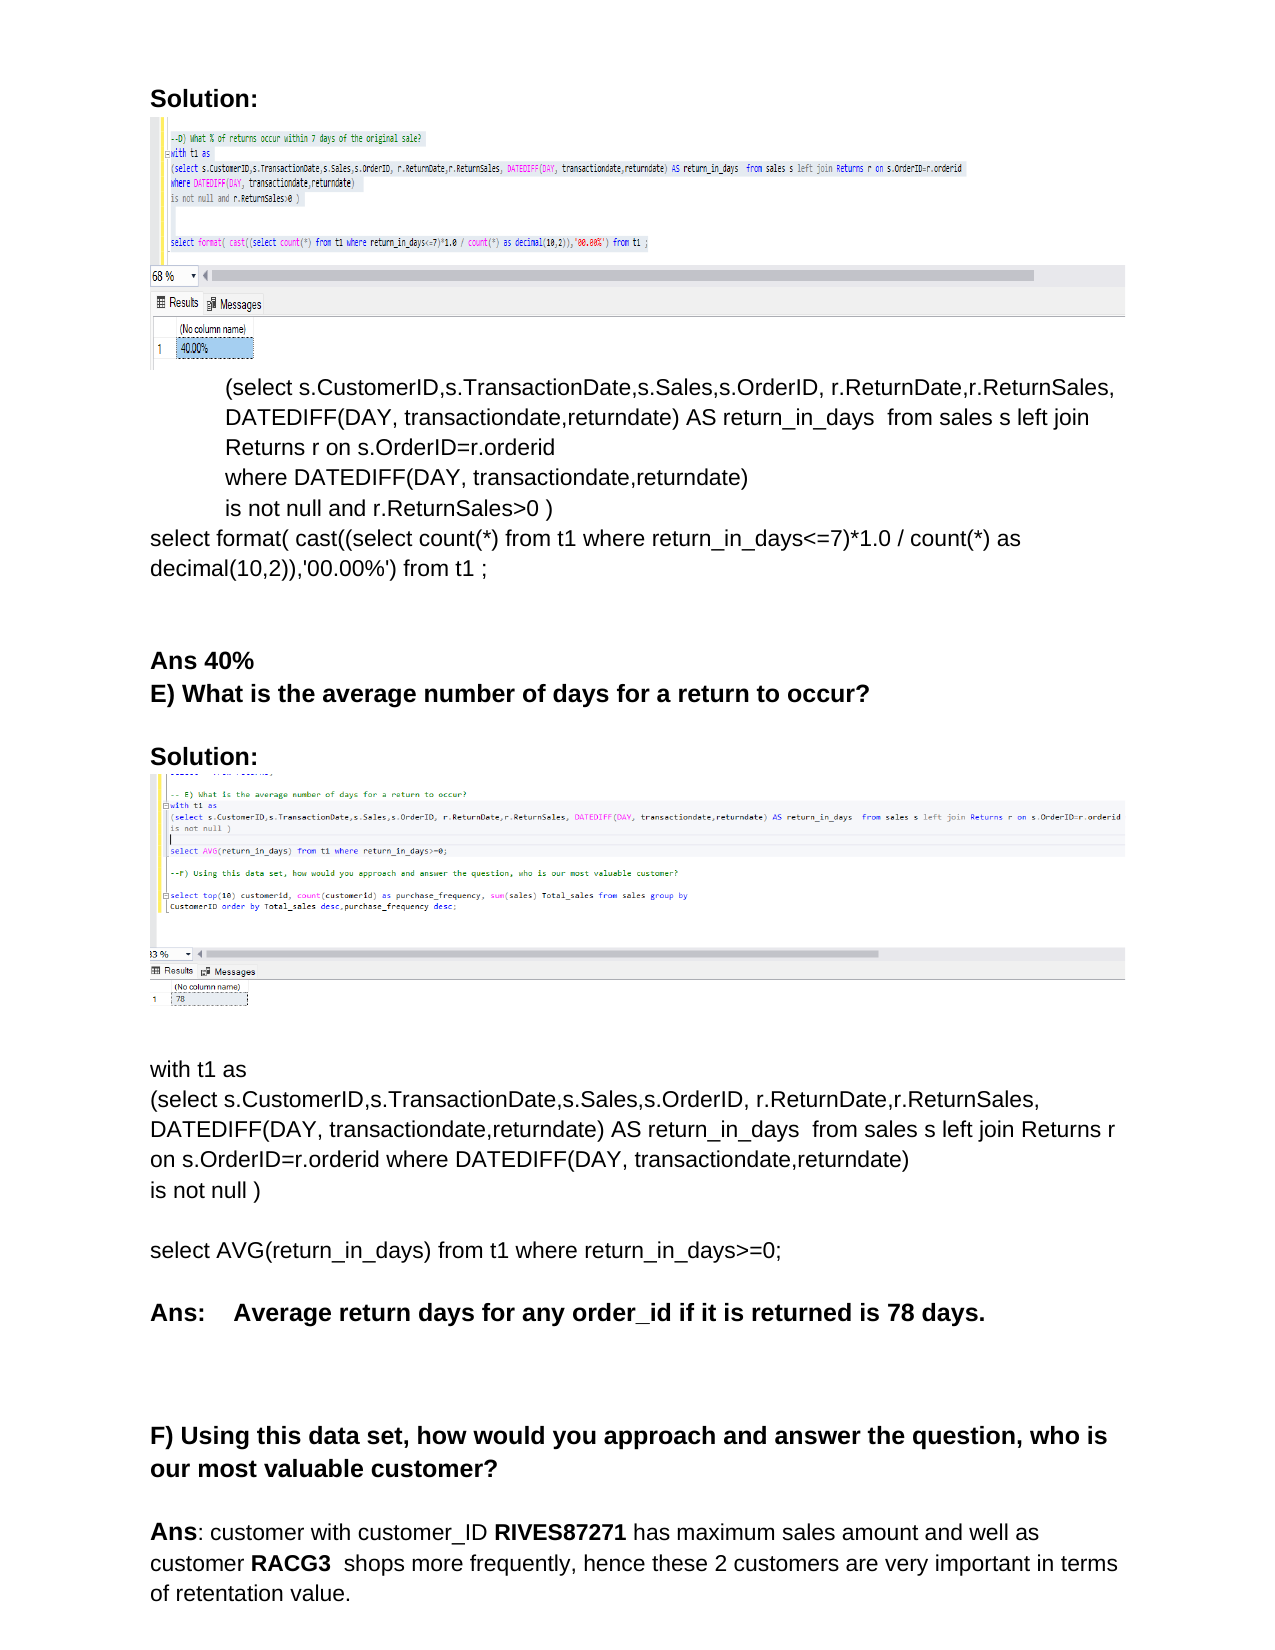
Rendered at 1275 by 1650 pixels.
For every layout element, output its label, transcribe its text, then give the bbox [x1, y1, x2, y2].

picture [150, 117, 1125, 370]
text E) What is the average number of days for a return to occur? [150, 679, 1125, 707]
text Ans: Average return days for any order_id if it is returned is 78 days. [150, 1297, 1125, 1326]
text is not null ) [150, 1177, 1125, 1203]
text (select s.CustomerID,s.TransactionDate,s.Sales,s.OrderID, r.ReturnDate,r.ReturnSales, DATEDIFF(DAY, transactiondate,returndate) AS return_in_days from sales s left join Returns r on s.OrderID=r.orderid [225, 374, 1125, 461]
text with t1 as [150, 1056, 1125, 1082]
text Solution: [150, 84, 1125, 117]
text Ans: customer with customer_ID RIVES87271 has maximum sales amount and well as customer RACG3 shops more frequently, hence these 2 customers are very important in terms of retentation value. [150, 1517, 1125, 1607]
text select format( cast((select count(*) from t1 where return_in_days<=7)*1.0 / count(*) as decimal(10,2)),'00.00%') from t1 ; [150, 525, 1125, 581]
text is not null and r.ReturnSales>0 ) [225, 494, 1125, 521]
picture [150, 774, 1125, 1022]
text F) Using this data set, how would you approach and answer the question, who is our most valuable customer? [150, 1421, 1125, 1483]
text Ans 40% [150, 646, 1125, 674]
text (select s.CustomerID,s.TransactionDate,s.Sales,s.OrderID, r.ReturnDate,r.ReturnSales, DATEDIFF(DAY, transactiondate,returndate) AS return_in_days from sales s left join Returns r on s.OrderID=r.orderid where DATEDIFF(DAY, transactiondate,returndate) [150, 1086, 1125, 1173]
text select AVG(return_in_days) from t1 where return_in_days>=0; [150, 1237, 1125, 1263]
text where DATEDIFF(DAY, transactiondate,returndate) [225, 464, 1125, 491]
text Solution: [150, 742, 1125, 774]
